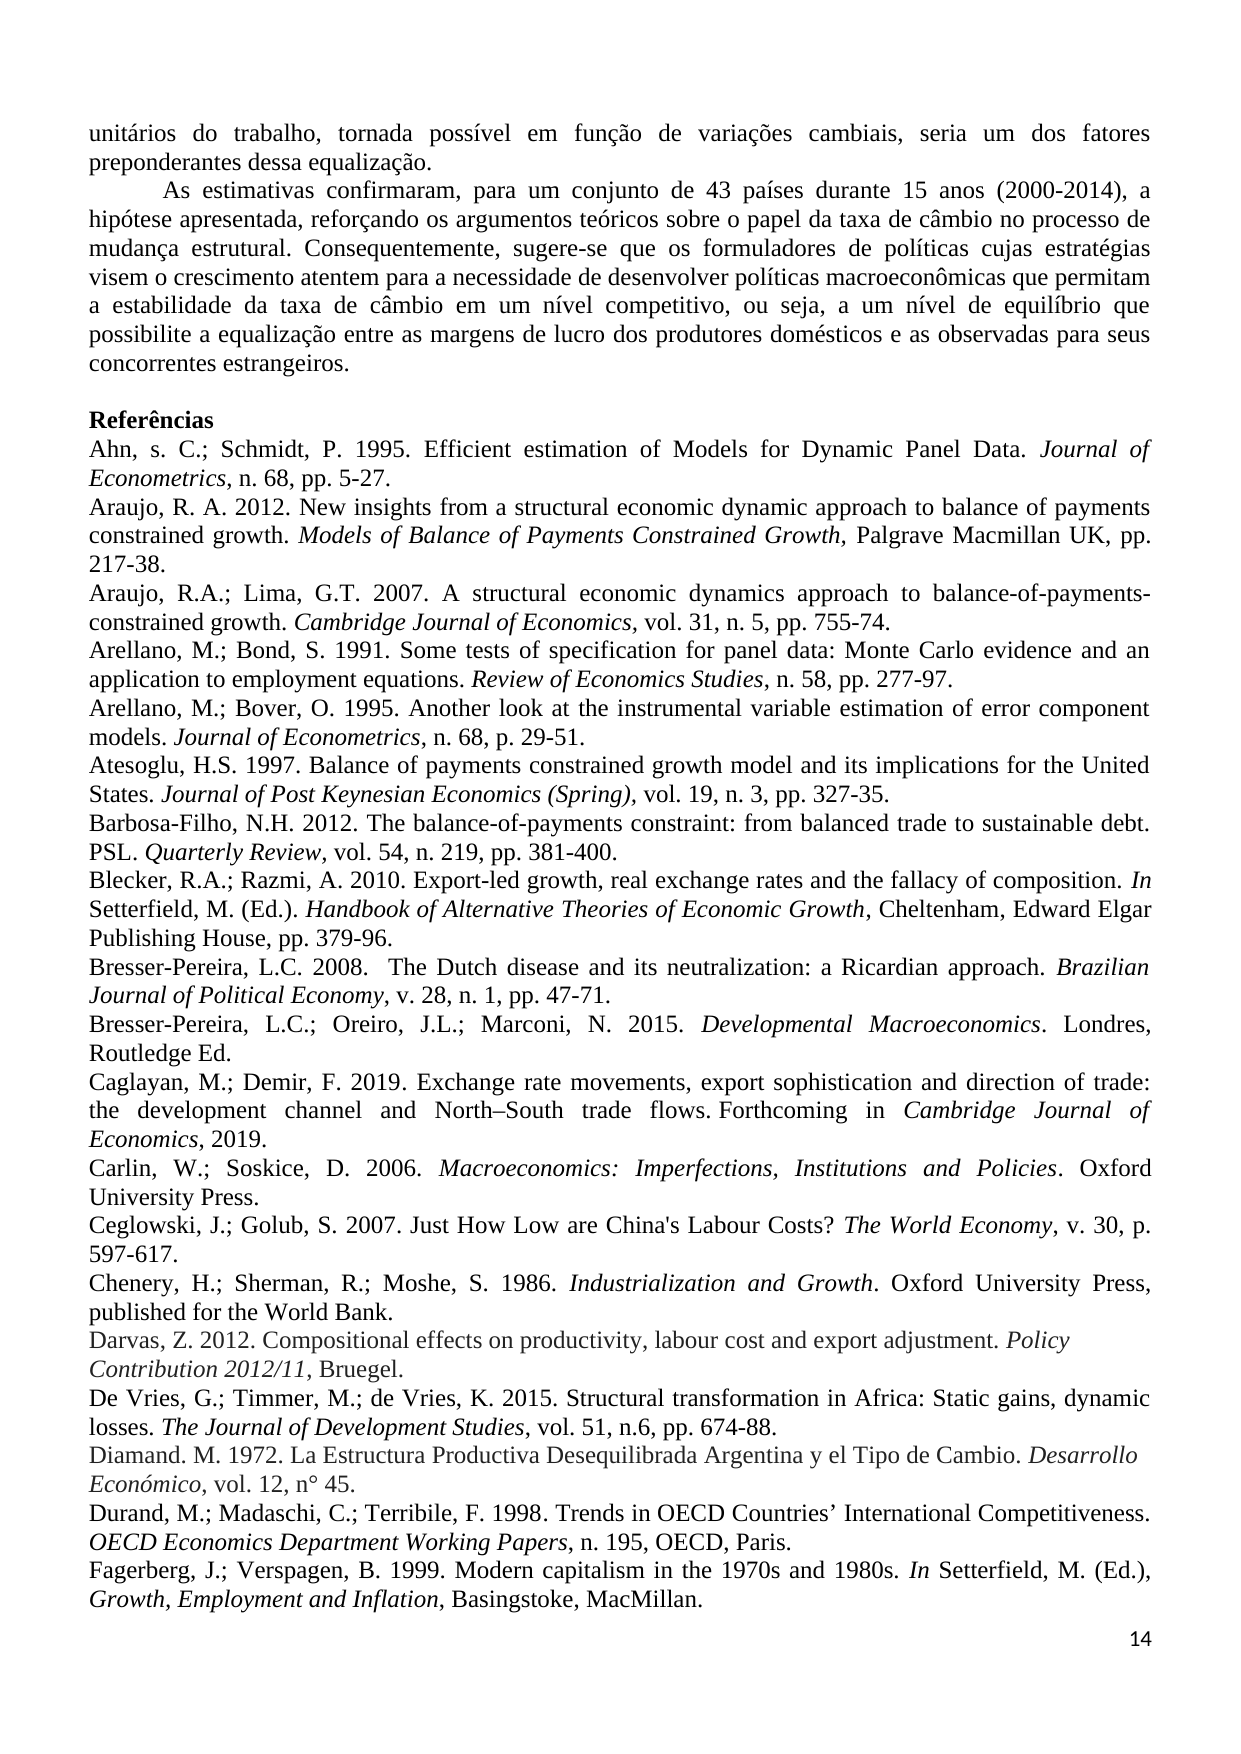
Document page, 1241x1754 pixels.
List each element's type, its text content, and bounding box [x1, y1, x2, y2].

text Fagerberg, J.; Verspagen, B. 1999. Modern capitalism in the 1970s and 1980s. In Setterfield, M. (Ed.), Growth, Employment and Inflation, Basingstoke, MacMillan. [89, 1556, 1152, 1613]
text Carlin, W.; Soskice, D. 2006. Macroeconomics: Imperfections, Institutions and Policies. Oxford University Press. [89, 1153, 1152, 1211]
text Barbosa-Filho, N.H. 2012. The balance-of-payments constraint: from balanced trade to sustainable debt. PSL. Quarterly Review, vol. 54, n. 219, pp. 381-400. [89, 808, 1152, 866]
text As estimativas confirmaram, para um conjunto de 43 países durante 15 anos (2000-2014), a hipótese apresentada, reforçando os argumentos teóricos sobre o papel da taxa de câmbio no processo de mudança estrutural. Consequentemente, sugere-se que os formuladores de políticas cujas estratégias visem o crescimento atentem para a necessidade de desenvolver políticas macroeconômicas que permitam a estabilidade da taxa de câmbio em um nível competitivo, ou seja, a um nível de equilíbrio que possibilite a equalização entre as margens de lucro dos produtores domésticos e as observadas para seus concorrentes estrangeiros. [89, 176, 1152, 377]
text Araujo, R.A.; Lima, G.T. 2007. A structural economic dynamics approach to balance-of-payments-constrained growth. Cambridge Journal of Economics, vol. 31, n. 5, pp. 755-74. [89, 578, 1152, 636]
text De Vries, G.; Timmer, M.; de Vries, K. 2015. Structural transformation in Africa: Static gains, dynamic losses. The Journal of Development Studies, vol. 51, n.6, pp. 674-88. [89, 1383, 1152, 1441]
text Bresser-Pereira, L.C. 2008. The Dutch disease and its neutralization: a Ricardian approach. Brazilian Journal of Political Economy, v. 28, n. 1, pp. 47-71. [89, 952, 1152, 1009]
text Bresser-Pereira, L.C.; Oreiro, J.L.; Marconi, N. 2015. Developmental Macroeconomics. Londres, Routledge Ed. [89, 1009, 1152, 1067]
text Ceglowski, J.; Golub, S. 2007. Just How Low are China's Labour Costs? The World Economy, v. 30, p. 597-617. [89, 1211, 1152, 1268]
text Durand, M.; Madaschi, C.; Terribile, F. 1998. Trends in OECD Countries’ International Competitiveness. OECD Economics Department Working Papers, n. 195, OECD, Paris. [89, 1498, 1152, 1556]
text Darvas, Z. 2012. Compositional effects on productivity, labour cost and export adjustment. Policy Contribution 2012/11, Bruegel. [404, 1326, 1152, 1383]
text Referências [89, 406, 1152, 434]
text Caglayan, M.; Demir, F. 2019. Exchange rate movements, export sophistication and direction of trade: the development channel and North–South trade flows. Forthcoming in Cambridge Journal of Economics, 2019. [89, 1067, 1152, 1153]
text Chenery, H.; Sherman, R.; Moshe, S. 1986. Industrialization and Growth. Oxford University Press, published for the World Bank. [89, 1268, 1152, 1326]
text Diamand. M. 1972. La Estructura Productiva Desequilibrada Argentina y el Tipo de Cambio. Desarrollo Económico, vol. 12, n° 45. [356, 1441, 1152, 1498]
text Araujo, R. A. 2012. New insights from a structural economic dynamic approach to balance of payments constrained growth. Models of Balance of Payments Constrained Growth, Palgrave Macmillan UK, pp. 217-38. [89, 492, 1152, 578]
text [89, 118, 1152, 176]
text Blecker, R.A.; Razmi, A. 2010. Export-led growth, real exchange rates and the fallacy of composition. In Setterfield, M. (Ed.). Handbook of Alternative Theories of Economic Growth, Cheltenham, Edward Elgar Publishing House, pp. 379-96. [89, 866, 1152, 952]
text Atesoglu, H.S. 1997. Balance of payments constrained growth model and its implications for the United States. Journal of Post Keynesian Economics (Spring), vol. 19, n. 3, pp. 327-35. [89, 751, 1152, 808]
text Arellano, M.; Bover, O. 1995. Another look at the instrumental variable estimation of error component models. Journal of Econometrics, n. 68, p. 29-51. [89, 693, 1152, 751]
text Ahn, s. C.; Schmidt, P. 1995. Efficient estimation of Models for Dynamic Panel Data. Journal of Econometrics, n. 68, pp. 5-27. [89, 434, 1152, 492]
text Arellano, M.; Bond, S. 1991. Some tests of specification for panel data: Monte Carlo evidence and an application to employment equations. Review of Economics Studies, n. 58, pp. 277-97. [89, 636, 1152, 693]
